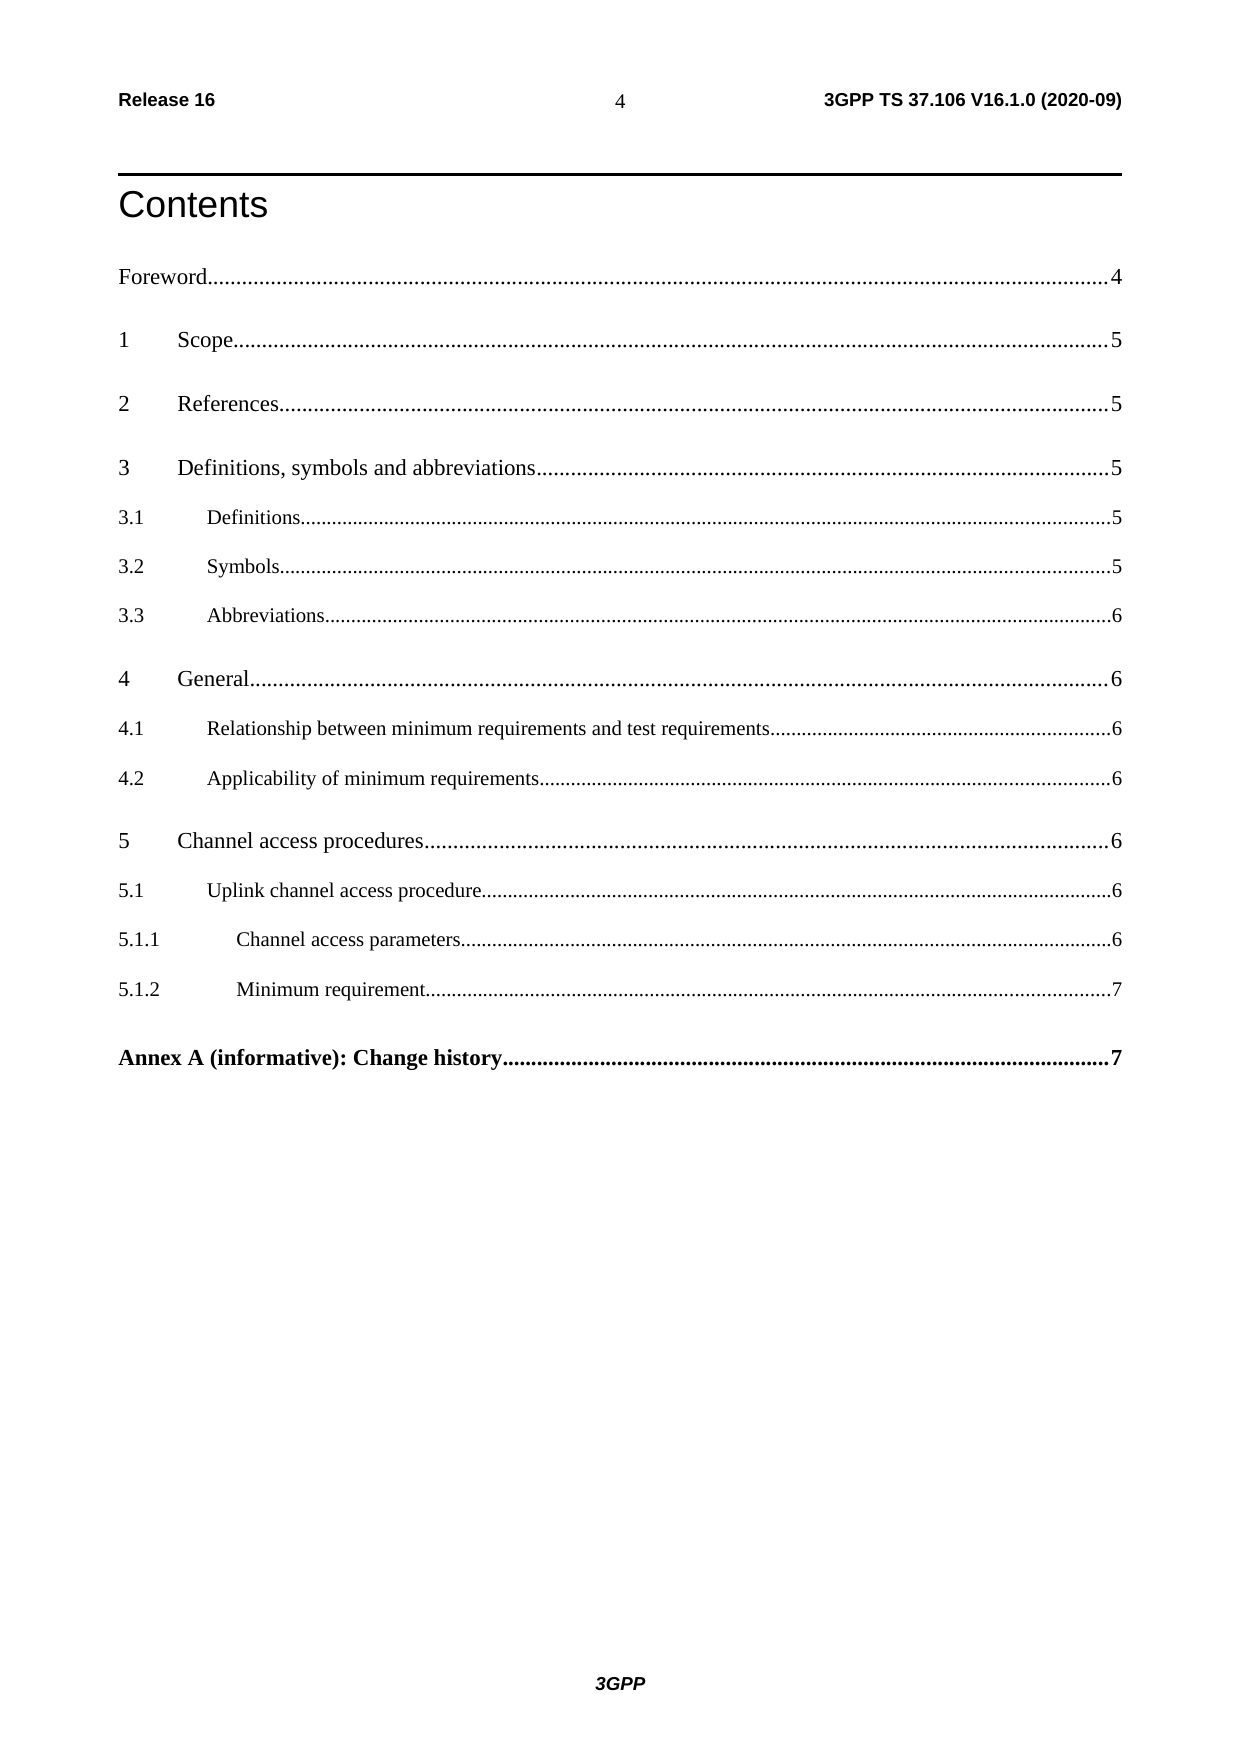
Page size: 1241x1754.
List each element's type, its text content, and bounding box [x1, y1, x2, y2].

text 4.2 Applicability of minimum requirements 6 [118, 765, 1078, 789]
text 3.1 Definitions 5 [118, 505, 1078, 529]
text 3.2 Symbols 5 [118, 554, 1078, 578]
text 3.3 Abbreviations 6 [118, 603, 1078, 627]
text 4.1 Relationship between minimum requirements and test requirements 6 [118, 716, 1078, 740]
text 2 References 5 [118, 390, 1078, 416]
text 5 Channel access procedures 6 [118, 827, 1078, 853]
text 5.1 Uplink channel access procedure 6 [118, 878, 1078, 902]
text 1 Scope 5 [118, 326, 1078, 353]
text Foreword 4 [118, 263, 1078, 289]
text 3 Definitions, symbols and abbreviations 5 [118, 454, 1078, 480]
text Annex A (informative): Change history 7 [118, 1044, 1122, 1071]
text 4 General 6 [118, 665, 1078, 691]
text 5.1.2 Minimum requirement 7 [118, 976, 1122, 1001]
text 5.1.1 Channel access parameters 6 [118, 927, 1122, 951]
text Contents [118, 176, 1122, 225]
